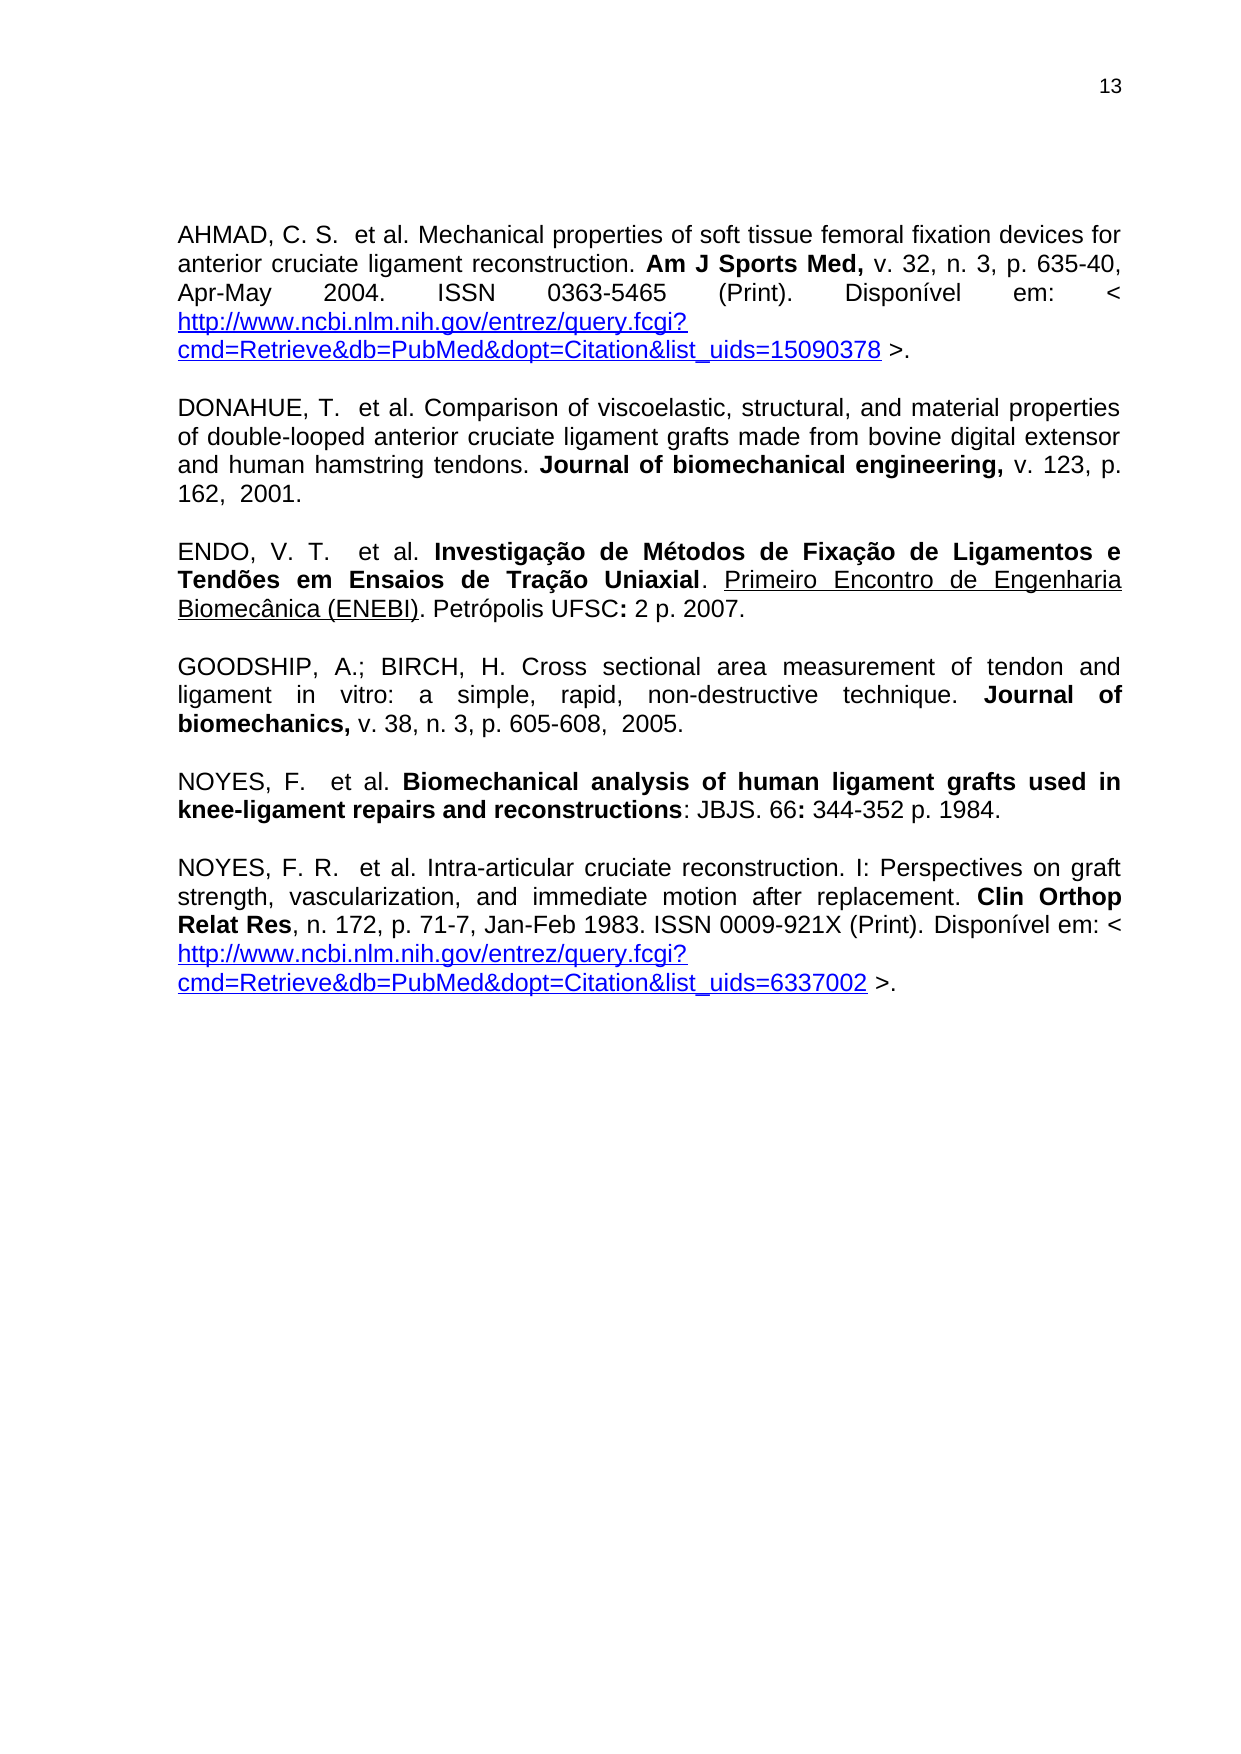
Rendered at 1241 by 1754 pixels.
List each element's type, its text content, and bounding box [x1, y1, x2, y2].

text GOODSHIP, A.; BIRCH, H. Cross sectional area measurement of tendon and ligament in vitro: a simple, rapid, non-destructive technique. Journal of biomechanics, v. 38, n. 3, p. 605-608, 2005. [177, 652, 1122, 738]
text DONAHUE, T. et al. Comparison of viscoelastic, structural, and material properties of double-looped anterior cruciate ligament grafts made from bovine digital extensor and human hamstring tendons. Journal of biomechanical engineering, v. 123, p. 162, 2001. [177, 393, 1122, 508]
text NOYES, F. et al. Biomechanical analysis of human ligament grafts used in knee-ligament repairs and reconstructions: JBJS. 66: 344-352 p. 1984. [177, 767, 1122, 824]
text ENDO, V. T. et al. Investigação de Métodos de Fixação de Ligamentos e Tendões em Ensaios de Tração Uniaxial. Primeiro Encontro de Engenharia Biomecânica (ENEBI). Petrópolis UFSC: 2 p. 2007. [177, 537, 1122, 623]
text NOYES, F. R. et al. Intra-articular cruciate reconstruction. I: Perspectives on graft strength, vascularization, and immediate motion after replacement. Clin Orthop Relat Res, n. 172, p. 71-7, Jan-Feb 1983. ISSN 0009-921X (Print). Disponível em: < http://www.ncbi.nlm.nih.gov/entrez/query.fcgi?cmd=Retrieve&db=PubMed&dopt=Citation&list_uids=6337002 >. [177, 853, 1122, 997]
text AHMAD, C. S. et al. Mechanical properties of soft tissue femoral fixation devices for anterior cruciate ligament reconstruction. Am J Sports Med, v. 32, n. 3, p. 635-40, Apr-May 2004. ISSN 0363-5465 (Print). Disponível em: < http://www.ncbi.nlm.nih.gov/entrez/query.fcgi?cmd=Retrieve&db=PubMed&dopt=Citation&list_uids=15090378 >. [177, 220, 1122, 364]
